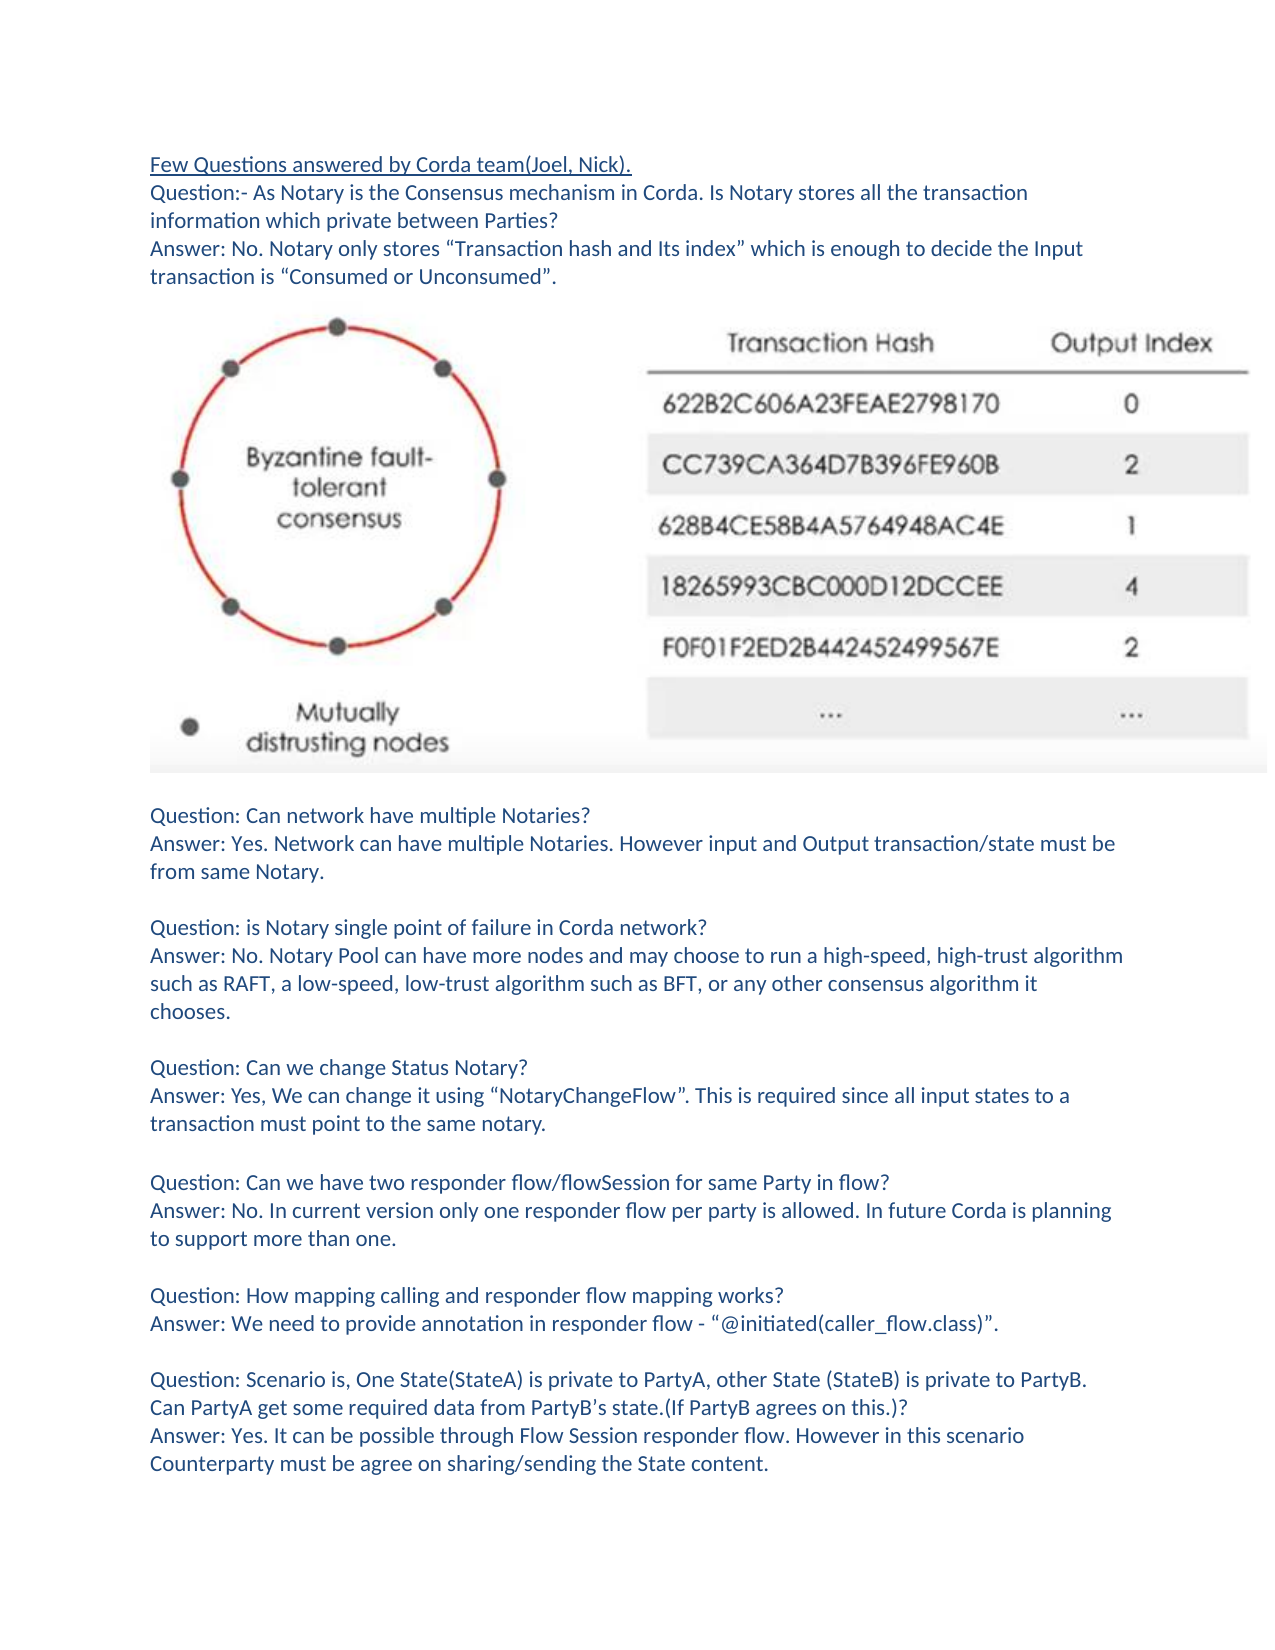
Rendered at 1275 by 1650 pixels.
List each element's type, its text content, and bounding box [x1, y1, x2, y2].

text Question: is Notary single point of failure in Corda network? [150, 913, 1125, 941]
text Question: Can network have multiple Notaries? [150, 801, 1125, 829]
text Question: How mapping calling and responder flow mapping works? [150, 1281, 1125, 1309]
text Answer: Yes. Network can have multiple Notaries. However input and Output transaction/state must be from same Notary. [150, 829, 1125, 885]
text Answer: No. Notary Pool can have more nodes and may choose to run a high-speed, high-trust algorithm such as RAFT, a low-speed, low-trust algorithm such as BFT, or any other consensus algorithm it chooses. [150, 941, 1125, 1025]
text Answer: No. Notary only stores “Transaction hash and Its index” which is enough to decide the Input transaction is “Consumed or Unconsumed”. [150, 234, 1125, 290]
text Question: Scenario is, One State(StateA) is private to PartyA, other State (StateB) is private to PartyB. Can PartyA get some required data from PartyB’s state.(If PartyB agrees on this.)? [150, 1365, 1125, 1421]
text Answer: No. In current version only one responder flow per party is allowed. In future Corda is planning to support more than one. [150, 1196, 1125, 1252]
text Question: Can we have two responder flow/flowSession for same Party in flow? [150, 1168, 1125, 1196]
text Answer: We need to provide annotation in responder flow - “@initiated(caller_flow.class)”. [150, 1309, 1125, 1337]
text Question:- As Notary is the Consensus mechanism in Corda. Is Notary stores all the transaction information which private between Parties? [150, 178, 1125, 234]
subtitle Answer: Yes, We can change it using “NotaryChangeFlow”. This is required since all input states to a transaction must point to the same notary. [150, 1081, 1125, 1137]
text Question: Can we change Status Notary? [150, 1053, 1125, 1081]
text Few Questions answered by Corda team(Joel, Nick). [150, 150, 1125, 178]
picture [150, 290, 1268, 773]
text Answer: Yes. It can be possible through Flow Session responder flow. However in this scenario Counterparty must be agree on sharing/sending the State content. [150, 1421, 1125, 1477]
